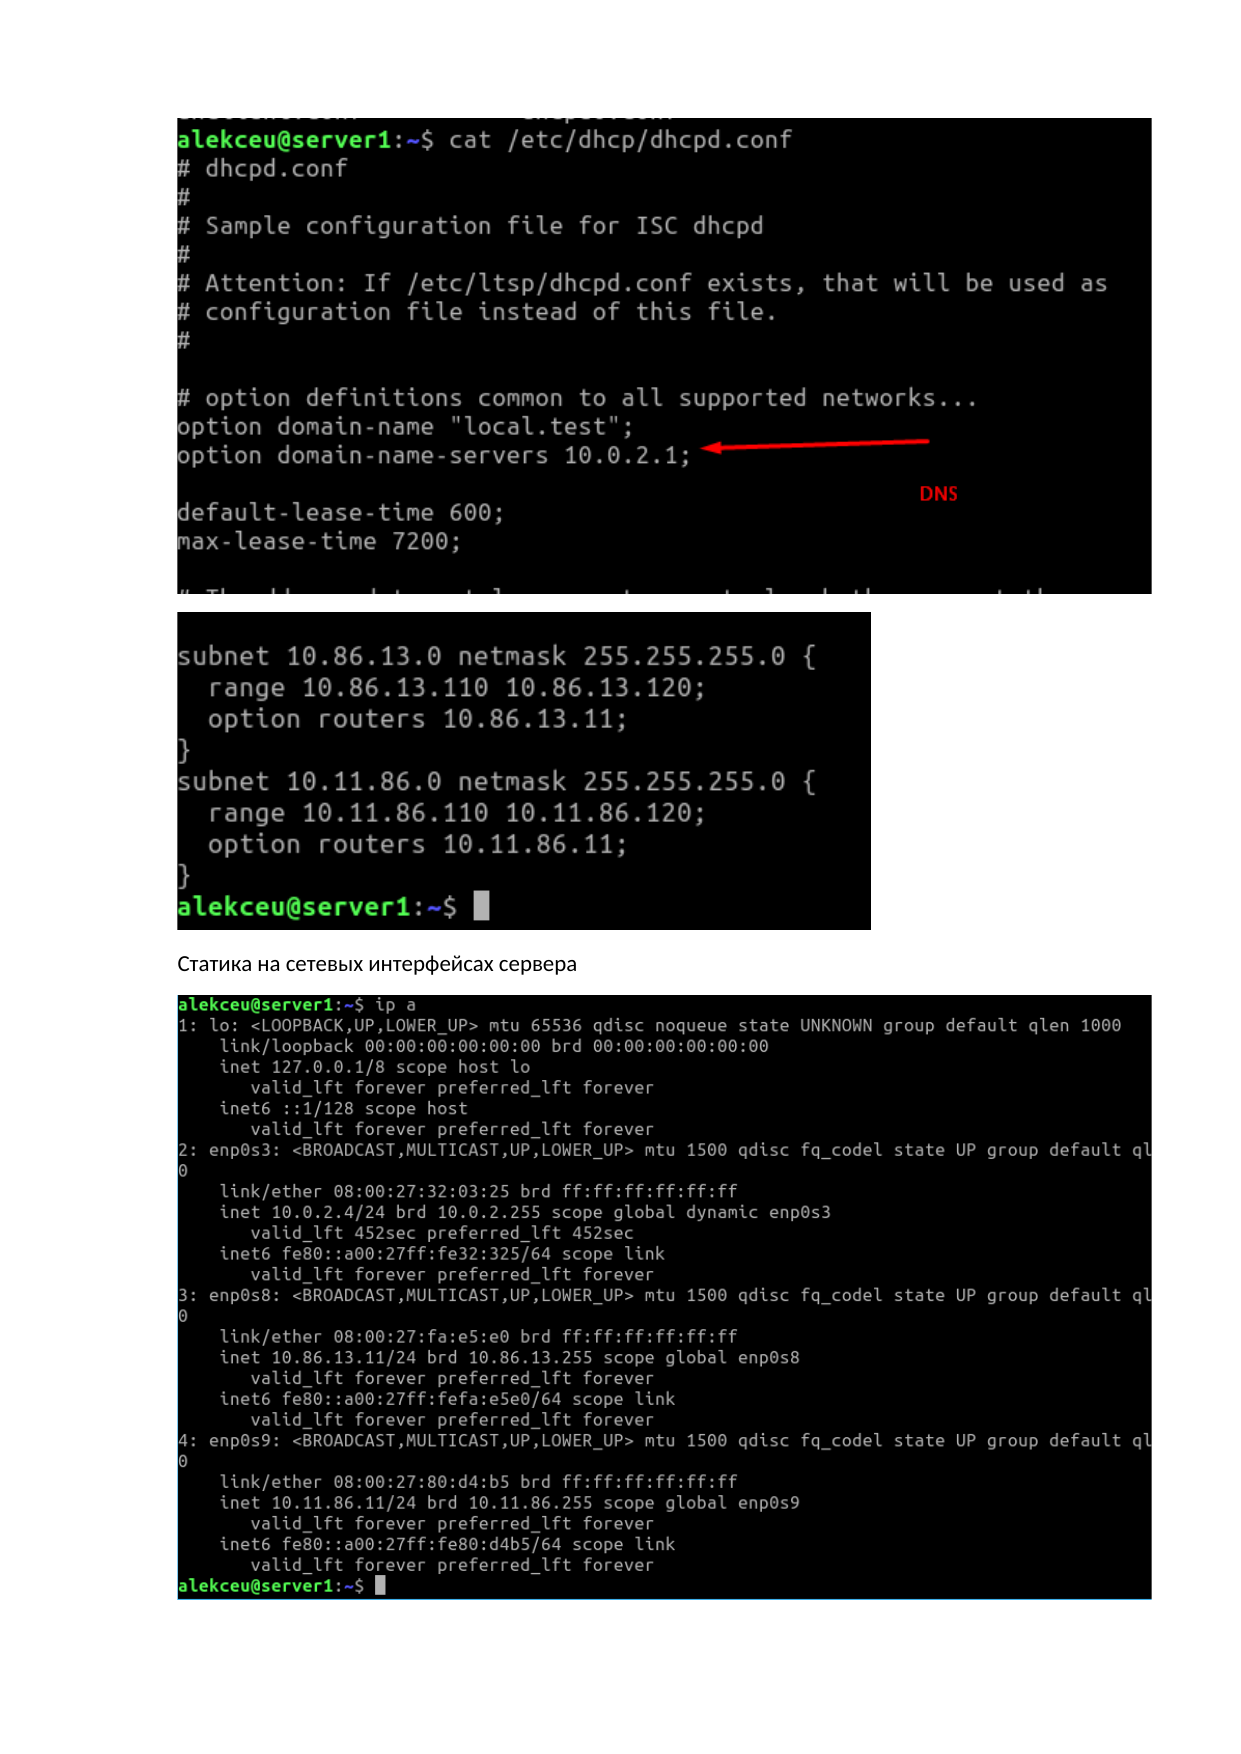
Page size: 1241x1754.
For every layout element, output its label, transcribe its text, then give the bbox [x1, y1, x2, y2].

picture [177, 995, 1152, 1600]
picture [177, 612, 871, 930]
text Статика на сетевых интерфейсах сервера [177, 949, 1152, 977]
picture [177, 118, 1152, 594]
